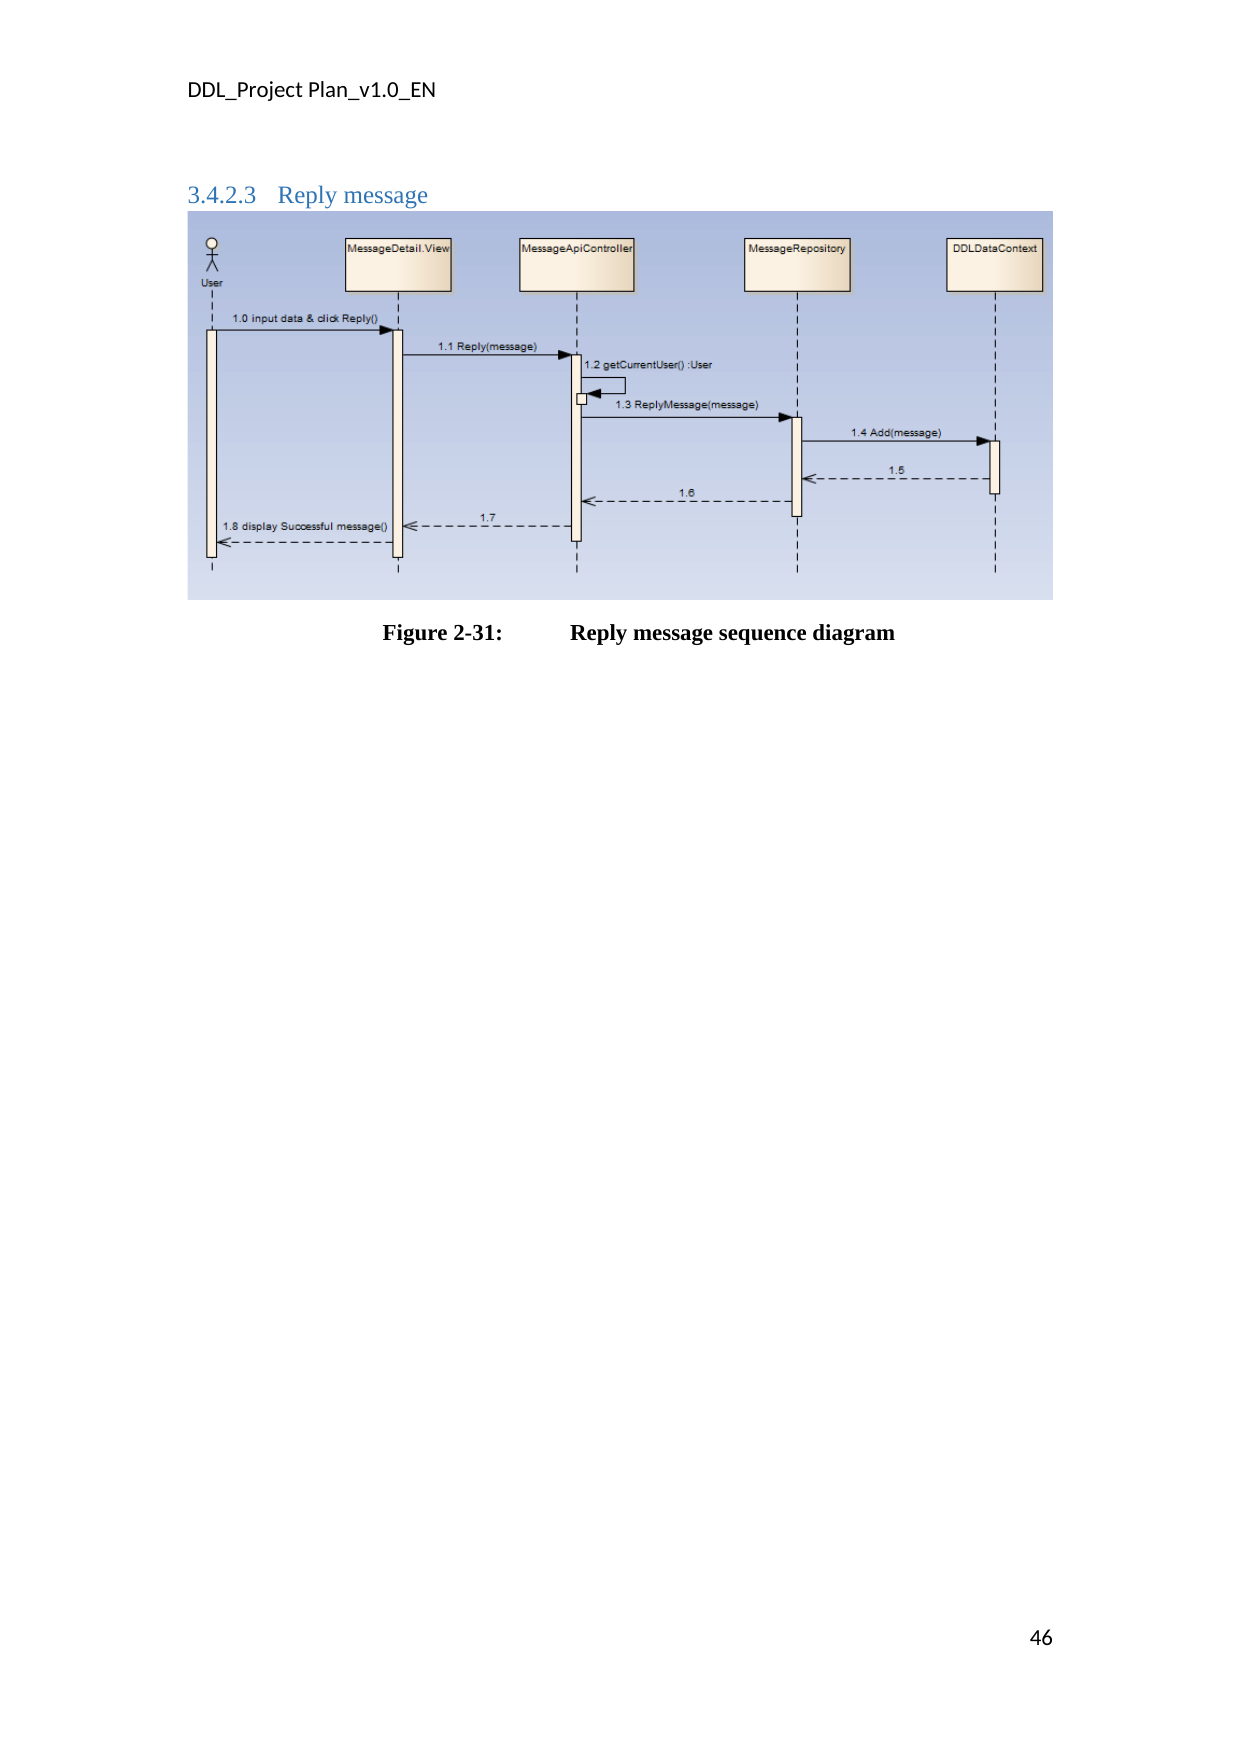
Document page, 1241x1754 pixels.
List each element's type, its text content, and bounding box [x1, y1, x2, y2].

text Reply message sequence diagram [225, 619, 1053, 645]
subtitle Reply message [187, 180, 1053, 209]
picture [187, 211, 1053, 600]
